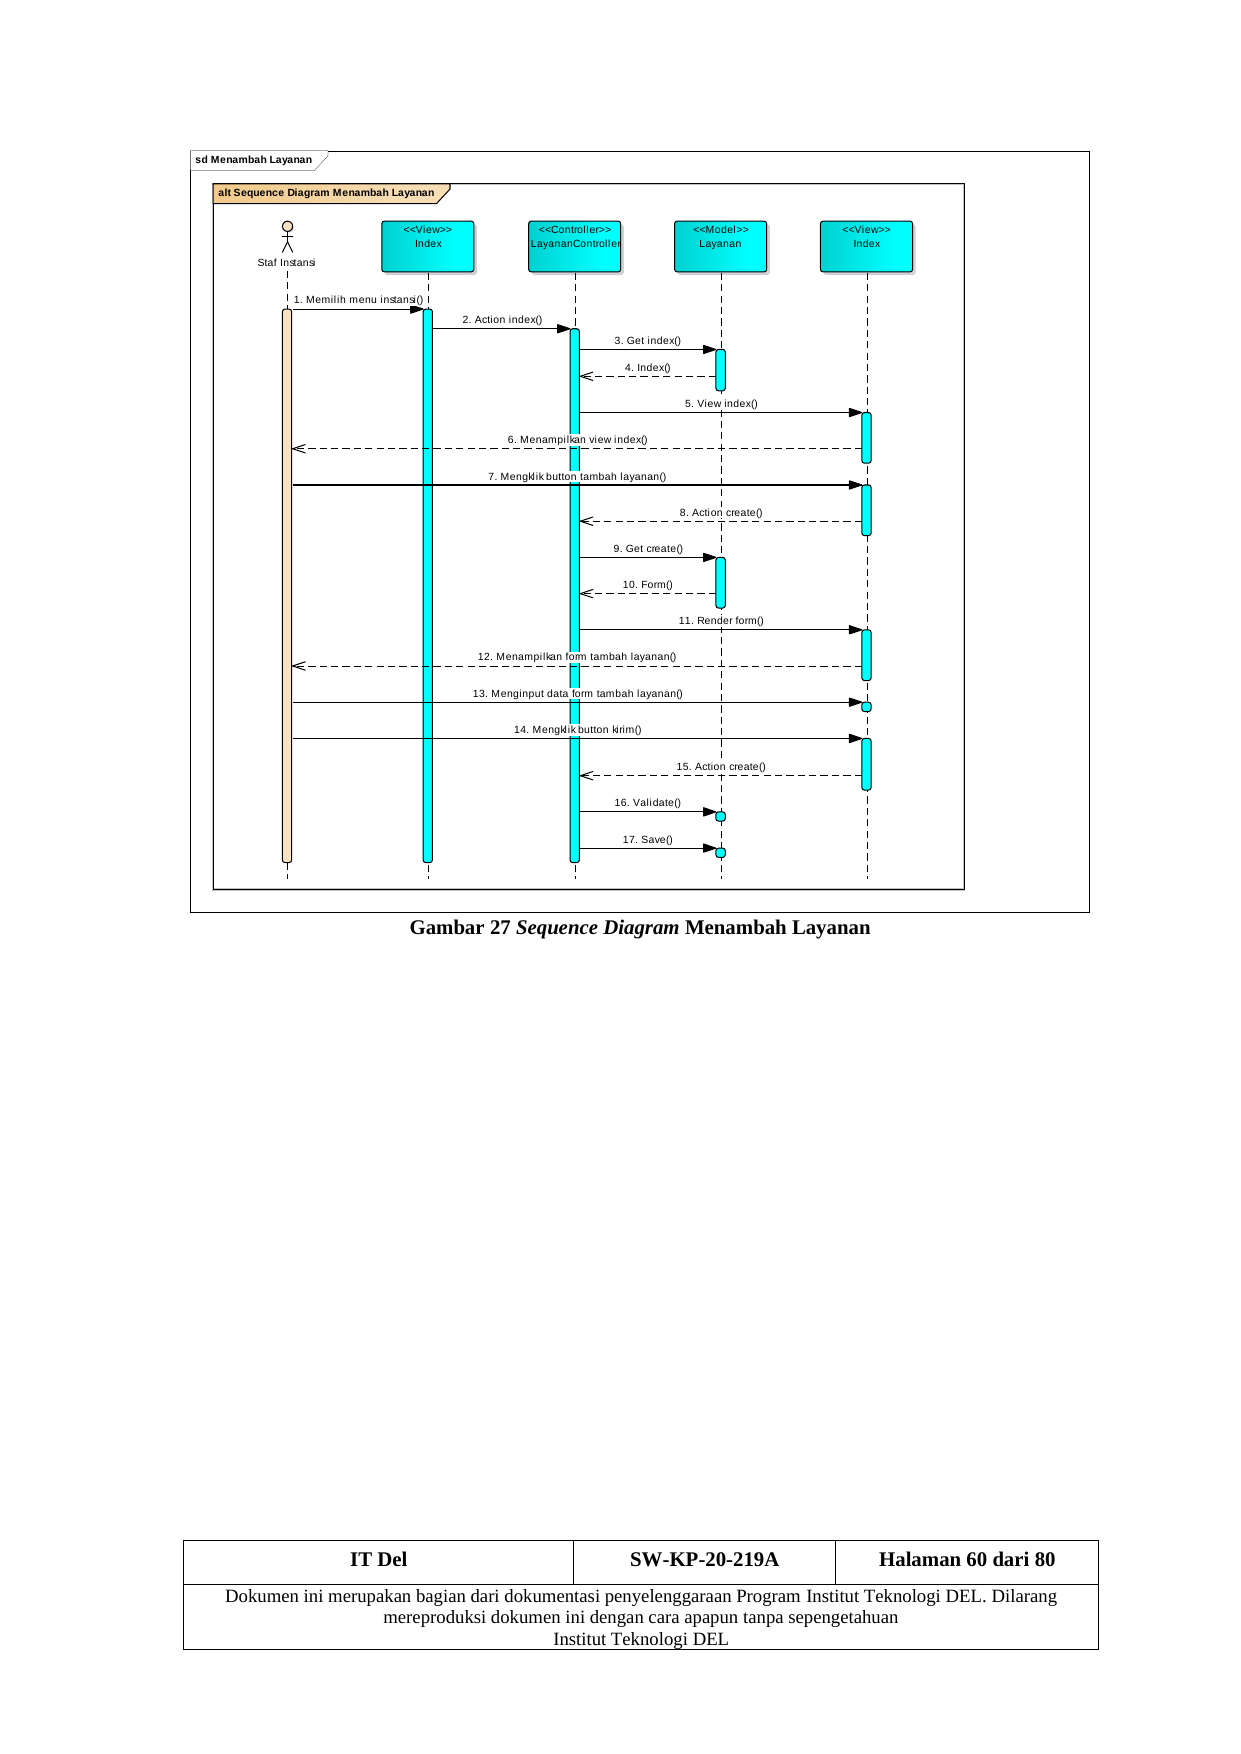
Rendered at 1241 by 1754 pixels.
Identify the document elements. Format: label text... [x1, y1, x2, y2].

text Gambar 27 Sequence Diagram Menambah Layanan [187, 915, 1092, 939]
